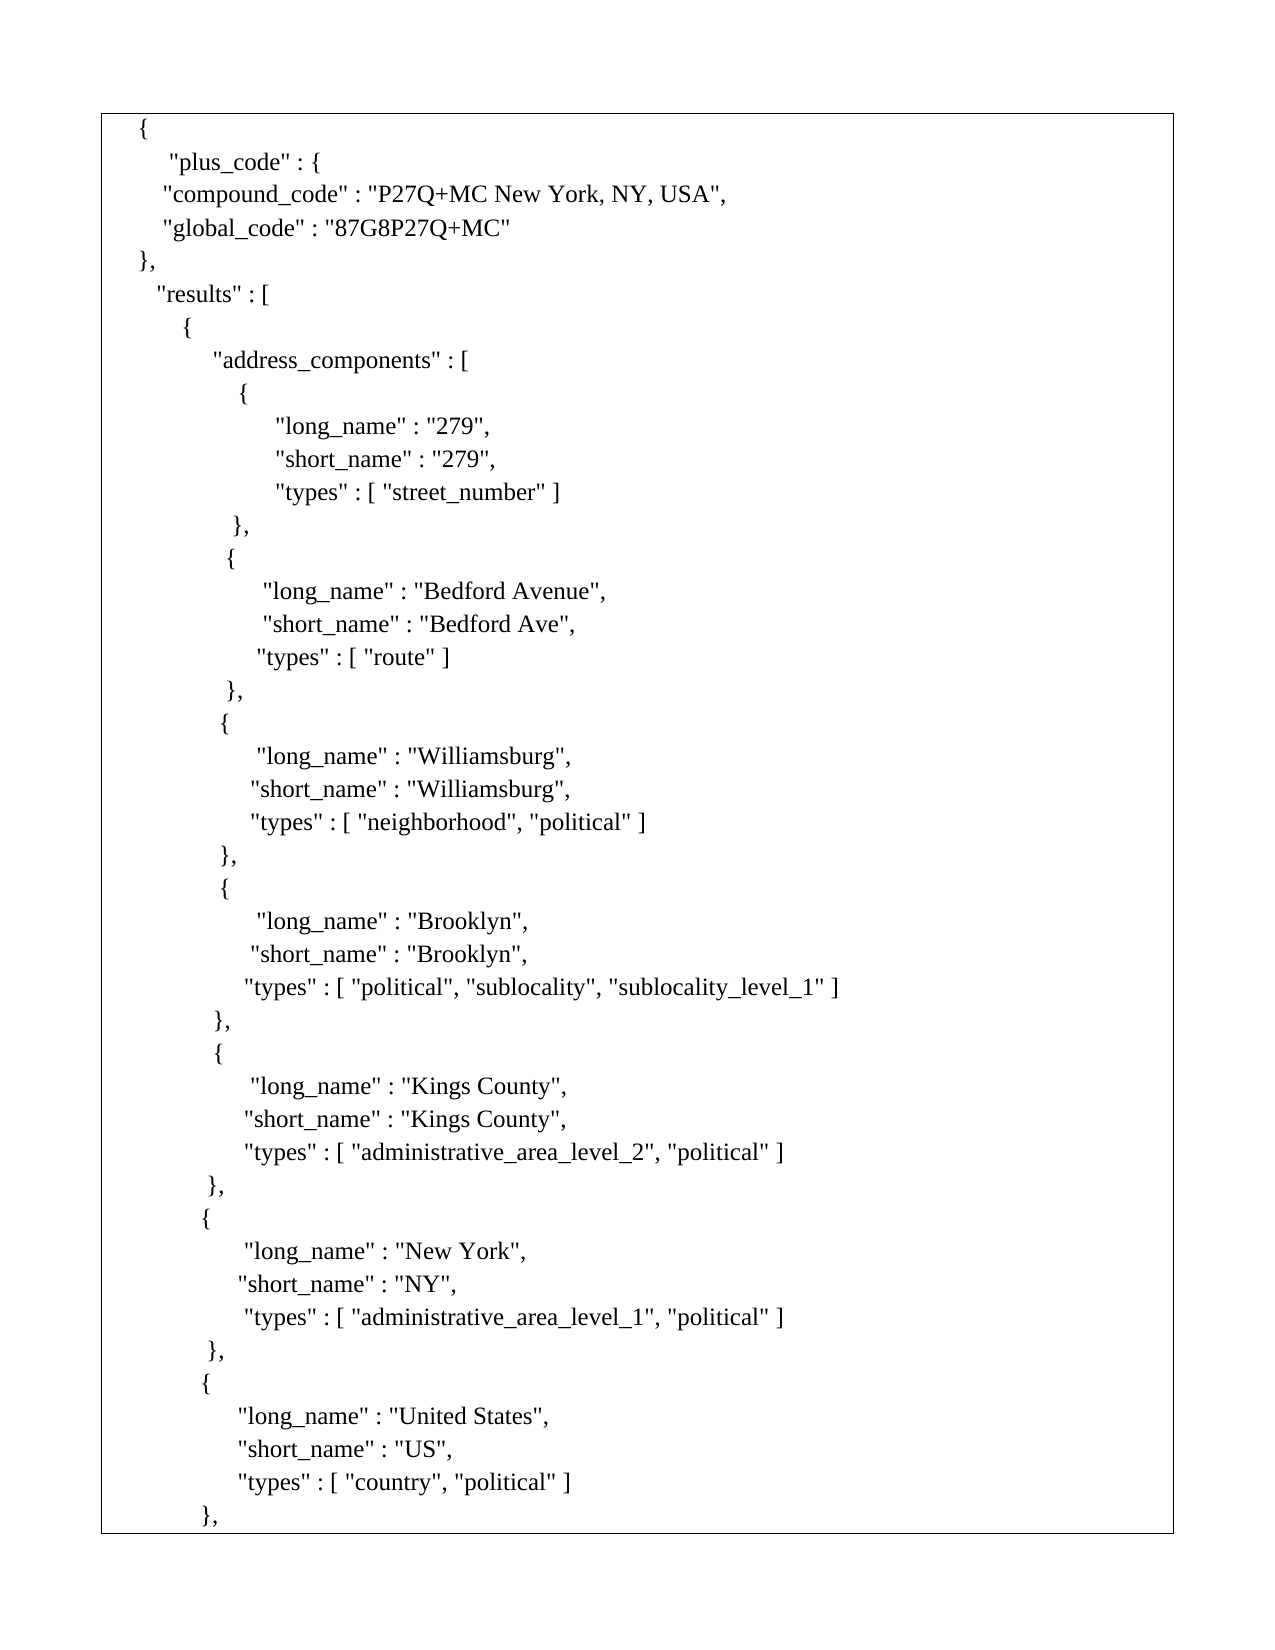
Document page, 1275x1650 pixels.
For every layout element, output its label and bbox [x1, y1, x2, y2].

table_cell [102, 114, 1173, 1533]
